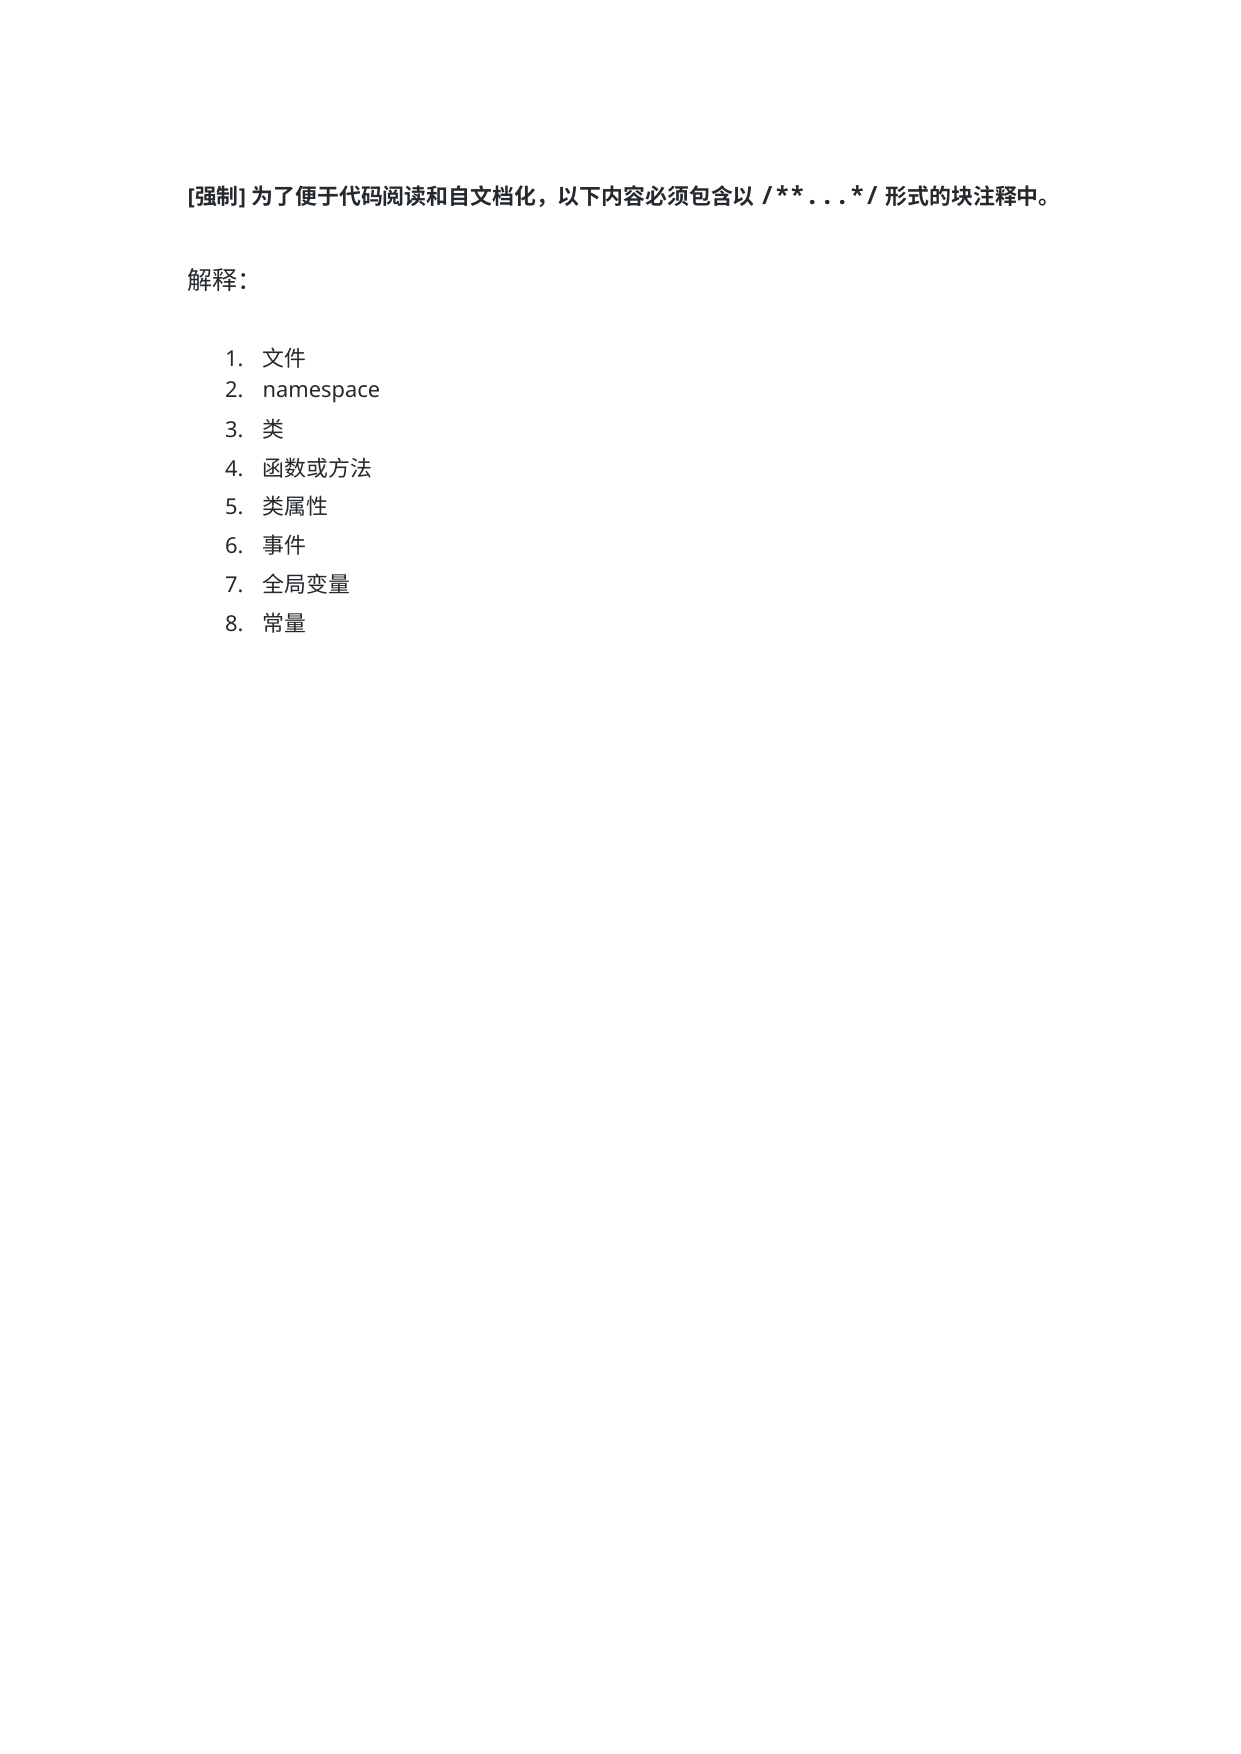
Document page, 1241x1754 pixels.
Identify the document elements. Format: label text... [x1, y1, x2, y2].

list namespace [225, 373, 1053, 405]
list 全局变量 [225, 566, 1053, 599]
list 事件 [225, 528, 1053, 560]
list 类属性 [225, 489, 1053, 521]
subtitle [强制] 为了便于代码阅读和自文档化，以下内容必须包含以 /**...*/ 形式的块注释中。 [187, 162, 1053, 227]
list 类 [225, 411, 1053, 444]
list 函数或方法 [225, 450, 1053, 483]
list 常量 [225, 605, 1053, 638]
list 文件 [225, 340, 1053, 373]
text 解释： [187, 246, 1053, 311]
